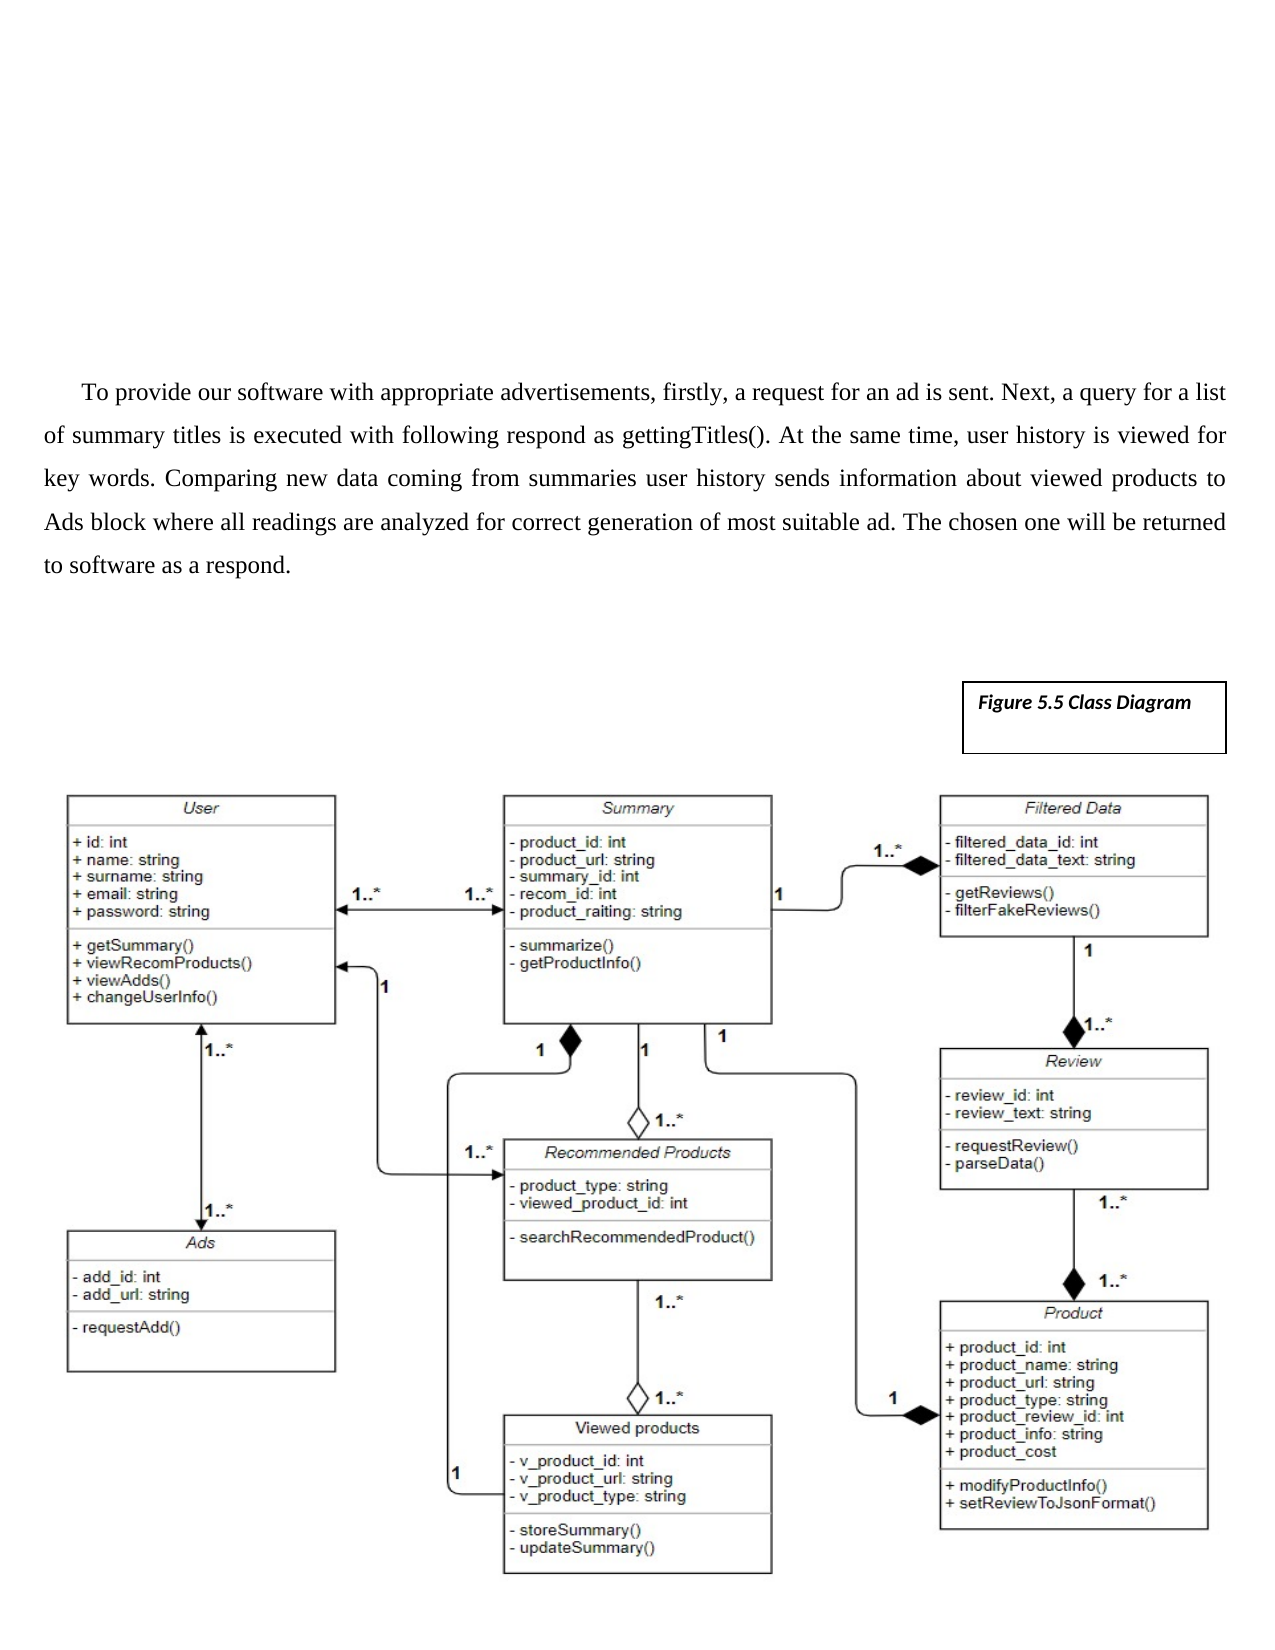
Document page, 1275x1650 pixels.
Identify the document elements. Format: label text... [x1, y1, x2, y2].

picture [43, 775, 1230, 1594]
text To provide our software with appropriate advertisements, firstly, a request for an ad is sent. Next, a query for a list of summary titles is executed with following respond as gettingTitles(). At the same time, user history is viewed for key words. Comparing new data coming from summaries user history sends information about viewed products to Ads block where all readings are analyzed for correct generation of most suitable ad. The chosen one will be returned to software as a respond. [43, 377, 1228, 578]
